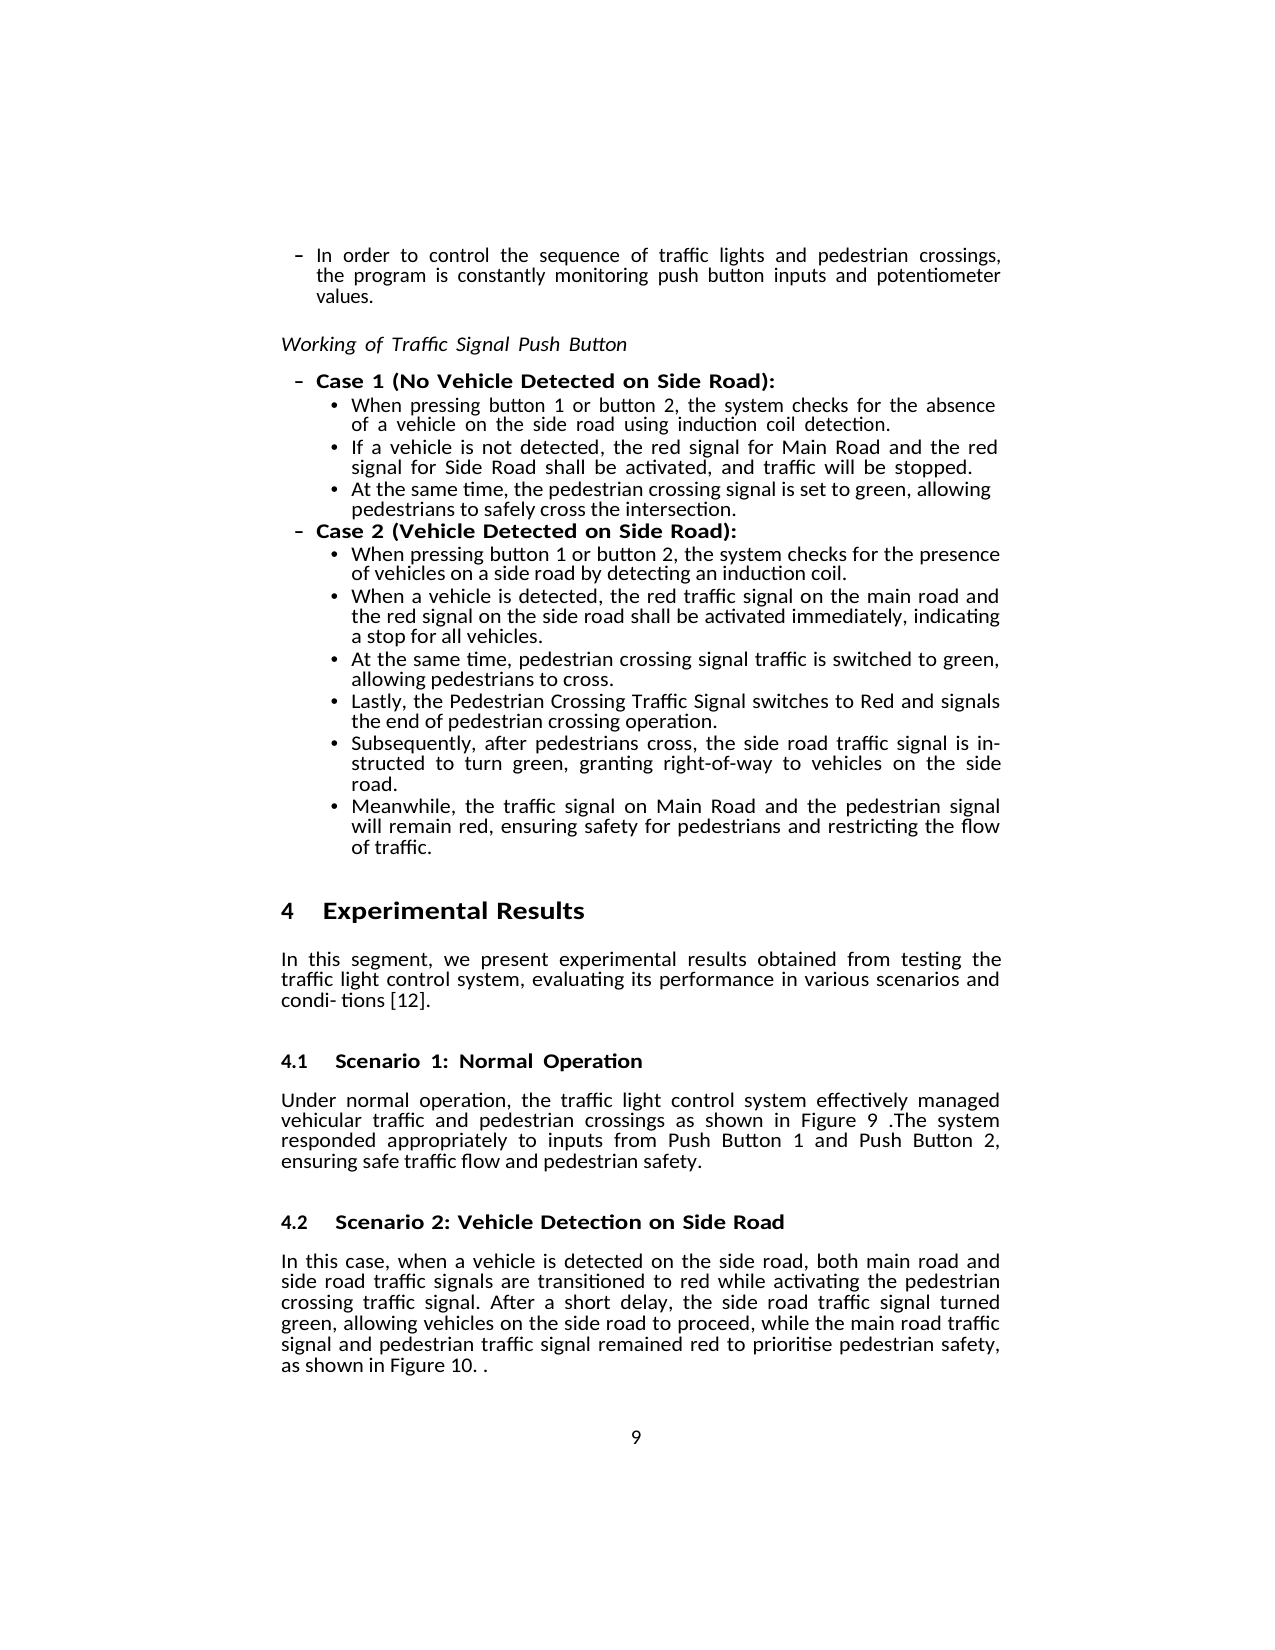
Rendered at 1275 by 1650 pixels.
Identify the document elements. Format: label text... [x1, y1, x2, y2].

list When pressing button 1 or button 2, the system checks for the presence of vehicles on a side road by detecting an induction coil. [330, 544, 1001, 586]
list In order to control the sequence of traffic lights and pedestrian crossings, the program is constantly monitoring push button inputs and potentiometer values. [294, 246, 1002, 308]
list Lastly, the Pedestrian Crossing Traffic Signal switches to Red and signals the end of pedestrian crossing operation. [330, 692, 1001, 733]
list Meanwhile, the traffic signal on Main Road and the pedestrian signal will remain red, ensuring safety for pedestrians and restricting the flow of traffic. [330, 797, 1002, 860]
subtitle Scenario 2: Vehicle Detection on Side Road [281, 1209, 1096, 1235]
text In this segment, we present experimental results obtained from testing the traffic light control system, evaluating its performance in various scenarios and condi- tions [12]. [281, 950, 1001, 1013]
list Subsequently, after pedestrians cross, the side road traffic signal is in- structed to turn green, granting right-of-way to vehicles on the side road. [330, 734, 1002, 797]
list If a vehicle is not detected, the red signal for Main Road and the red signal for Side Road shall be activated, and traffic will be stopped. [330, 437, 1002, 479]
list At the same time, the pedestrian crossing signal is set to green, allowing pedestrians to safely cross the intersection. [330, 479, 1001, 521]
list When a vehicle is detected, the red traffic signal on the main road and the red signal on the side road shall be activated immediately, indicating a stop for all vehicles. [330, 586, 1002, 649]
text In this case, when a vehicle is detected on the side road, both main road and side road traffic signals are transitioned to red while activating the pedestrian crossing traffic signal. After a short delay, the side road traffic signal turned green, allowing vehicles on the side road to proceed, while the main road traffic signal and pedestrian traffic signal remained red to prioritise pedestrian safety, as shown in Figure 10. . [281, 1252, 1002, 1377]
list When pressing button 1 or button 2, the system checks for the absence of a vehicle on the side road using induction coil detection. [330, 395, 1001, 437]
subtitle Experimental Results [281, 895, 1096, 926]
subtitle Case 1 (No Vehicle Detected on Side Road): [294, 370, 1096, 394]
text Working of Traffic Signal Push Button [281, 331, 1096, 357]
list At the same time, pedestrian crossing signal traffic is switched to green, allowing pedestrians to cross. [330, 649, 1001, 691]
text Under normal operation, the traffic light control system effectively managed vehicular traffic and pedestrian crossings as shown in Figure 9 .The system responded appropriately to inputs from Push Button 1 and Push Button 2, ensuring safe traffic flow and pedestrian safety. [281, 1090, 1002, 1174]
subtitle Case 2 (Vehicle Detected on Side Road): [294, 521, 1096, 543]
subtitle Scenario 1: Normal Operation [281, 1048, 1096, 1073]
